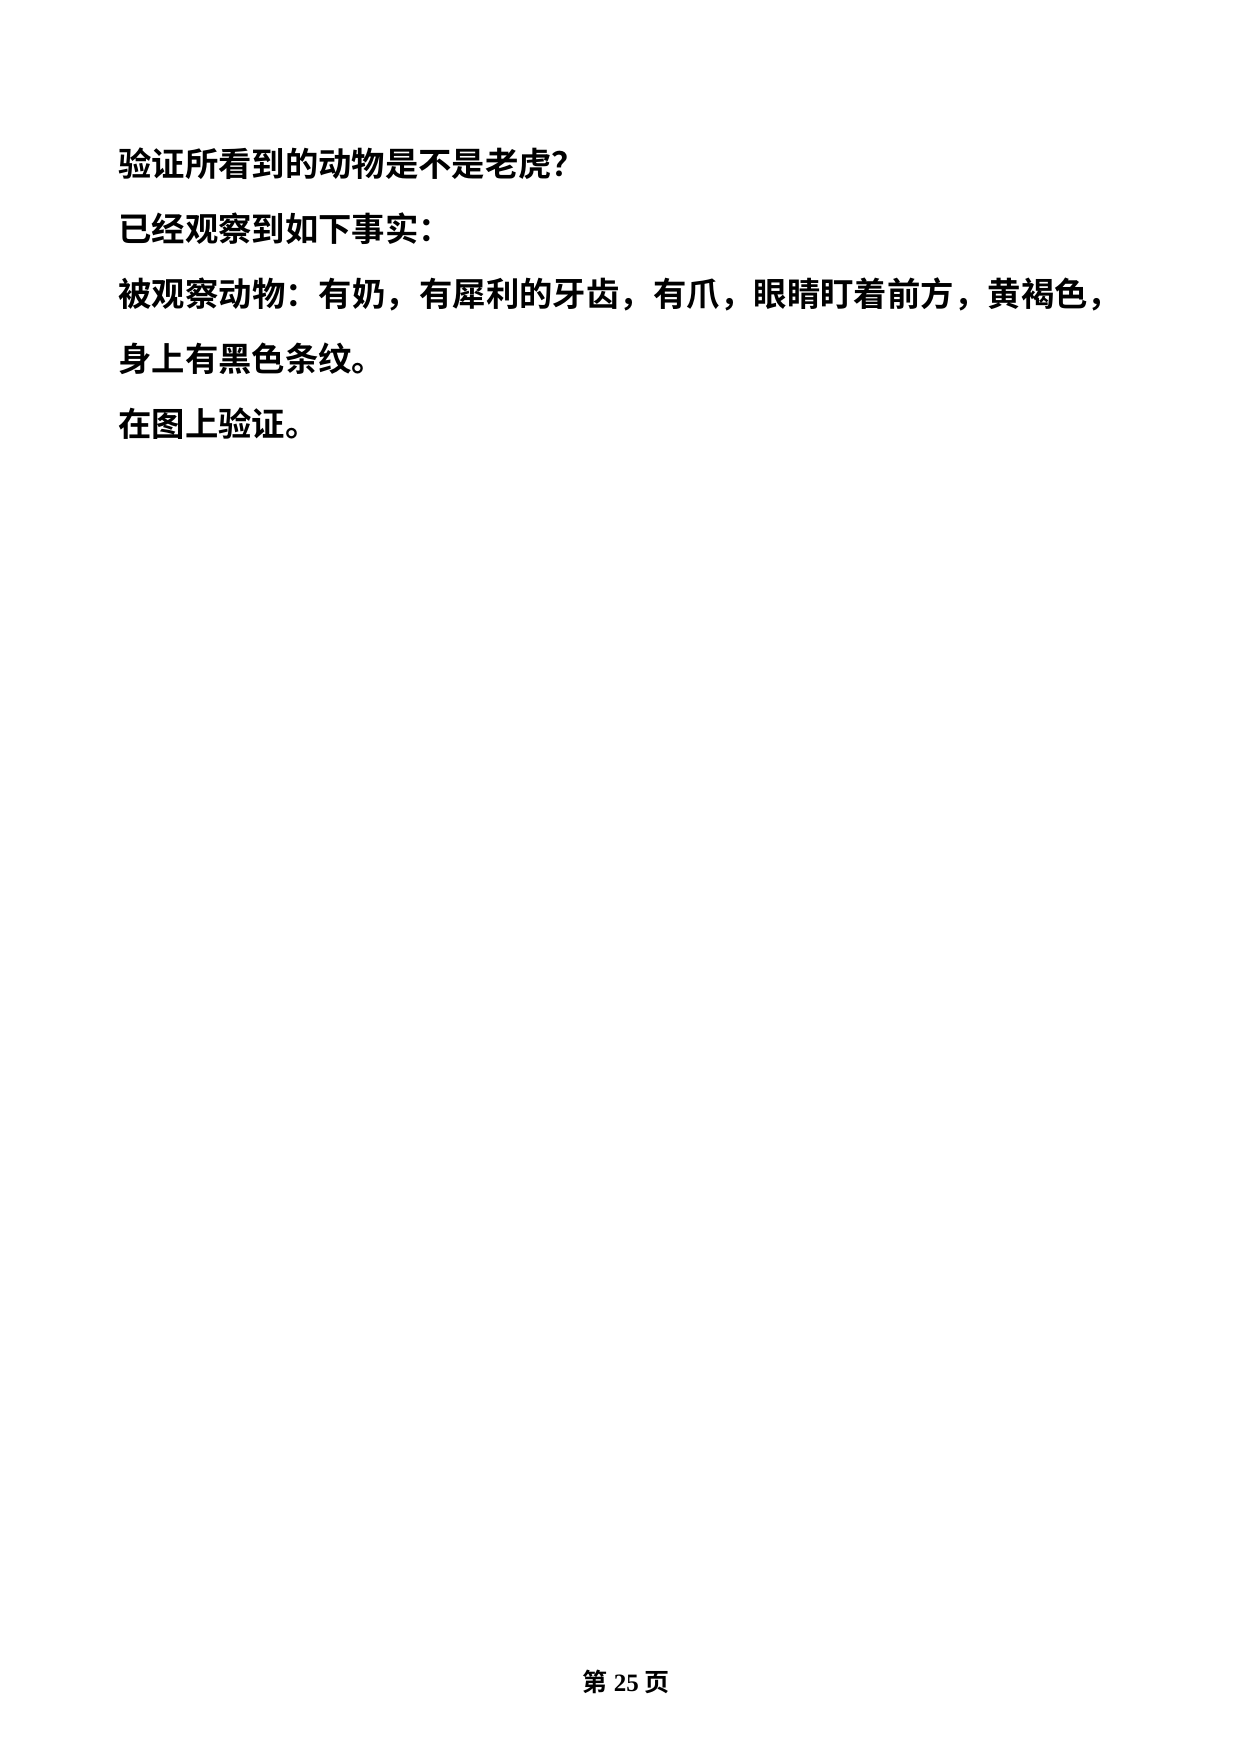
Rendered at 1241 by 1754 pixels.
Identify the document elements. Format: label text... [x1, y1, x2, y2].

text 被观察动物：有奶，有犀利的牙齿，有爪，眼睛盯着前方，黄褐色，身上有黑色条纹。 [118, 259, 1122, 389]
text 验证所看到的动物是不是老虎？ [118, 129, 1122, 194]
text 已经观察到如下事实： [118, 194, 1122, 259]
text 在图上验证。 [118, 389, 1122, 454]
